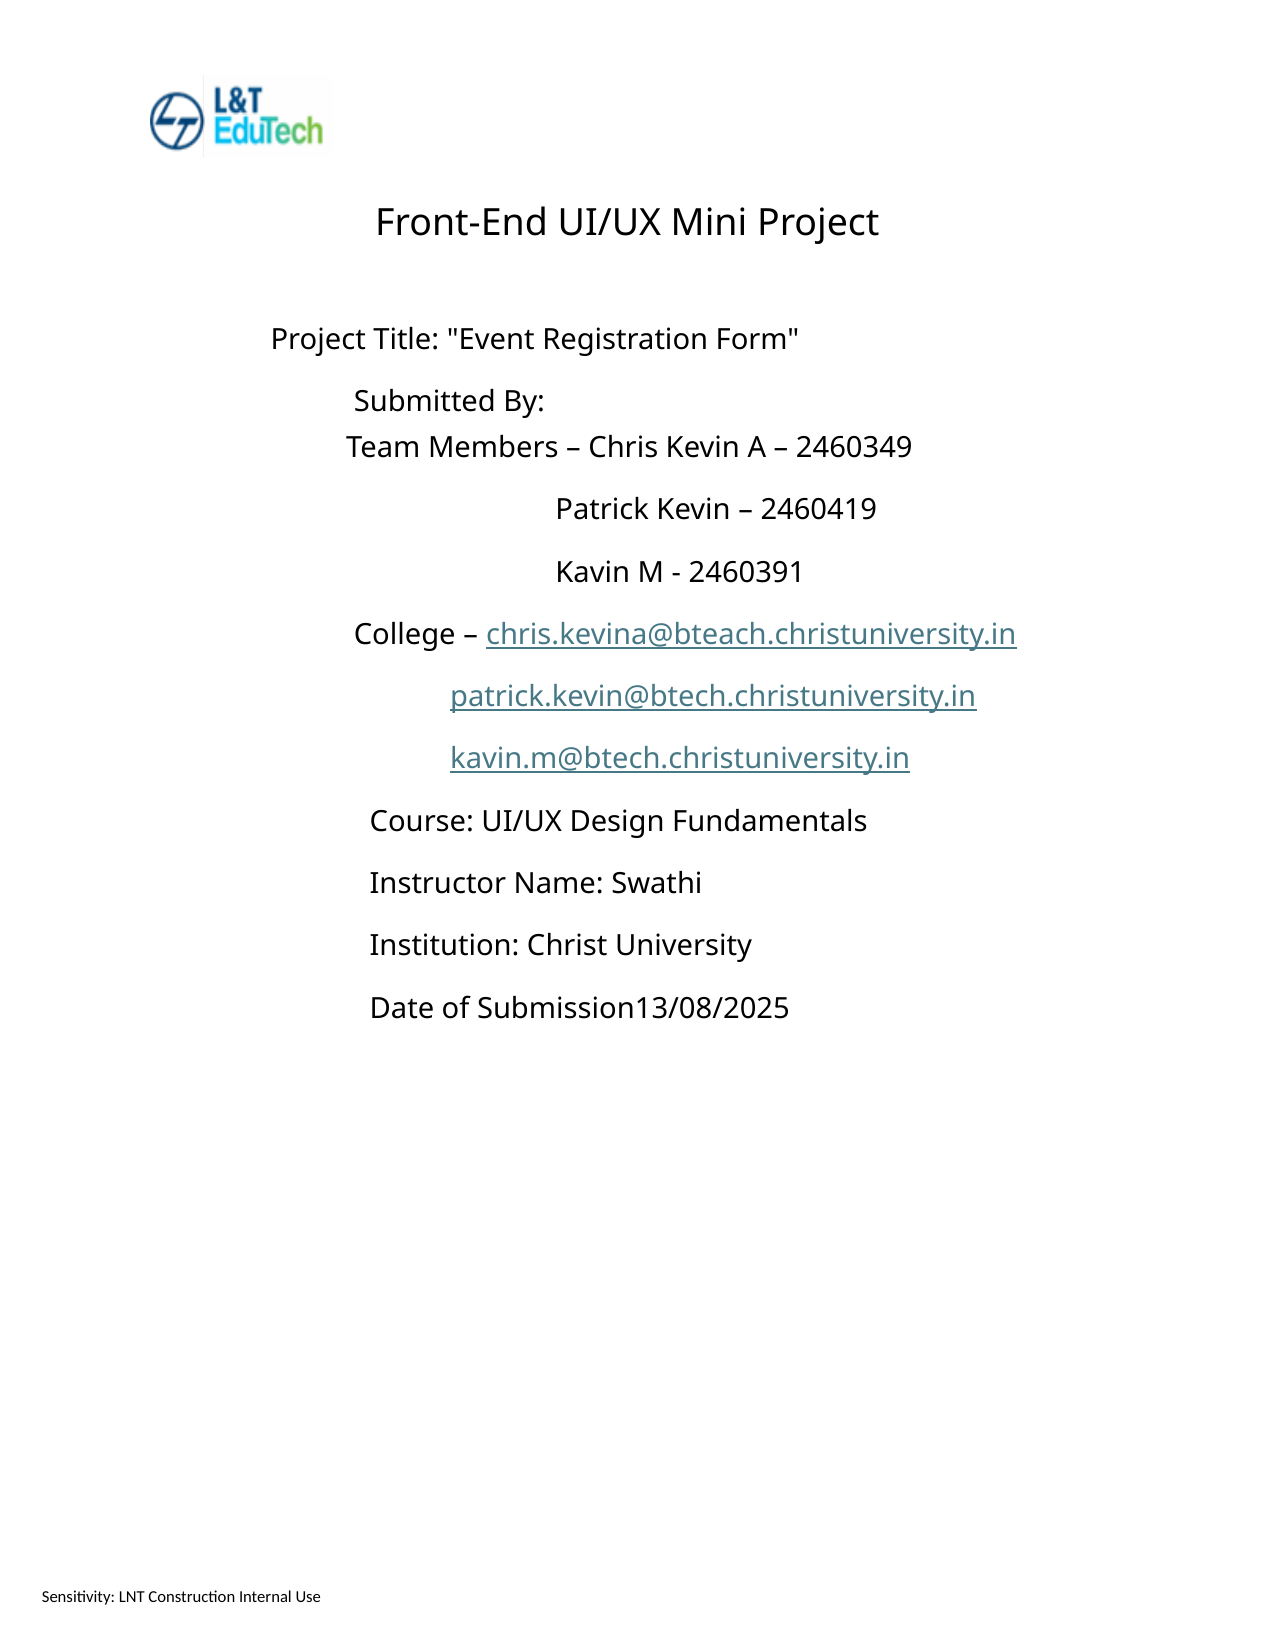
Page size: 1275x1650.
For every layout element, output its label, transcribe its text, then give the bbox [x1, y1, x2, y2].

text Patrick Kevin – 2460419 [525, 488, 1125, 528]
text Institution: Christ University [150, 924, 1125, 964]
text Course: UI/UX Design Fundamentals [150, 800, 1125, 840]
text Project Title: "Event Registration Form" [225, 318, 1125, 358]
subtitle Front-End UI/UX Mini Project [300, 196, 1125, 247]
text kavin.m@btech.christuniversity.in [375, 738, 1125, 777]
text patrick.kevin@btech.christuniversity.in [375, 675, 1125, 715]
picture [150, 75, 334, 158]
text Kavin M - 2460391 [450, 551, 1125, 591]
text Submitted By: Team Members – Chris Kevin A – 2460349 [225, 381, 1125, 466]
text Date of Submission13/08/2025 [150, 987, 1125, 1027]
text Instructor Name: Swathi [150, 862, 1125, 902]
text College – chris.kevina@bteach.christuniversity.in [225, 613, 1125, 653]
